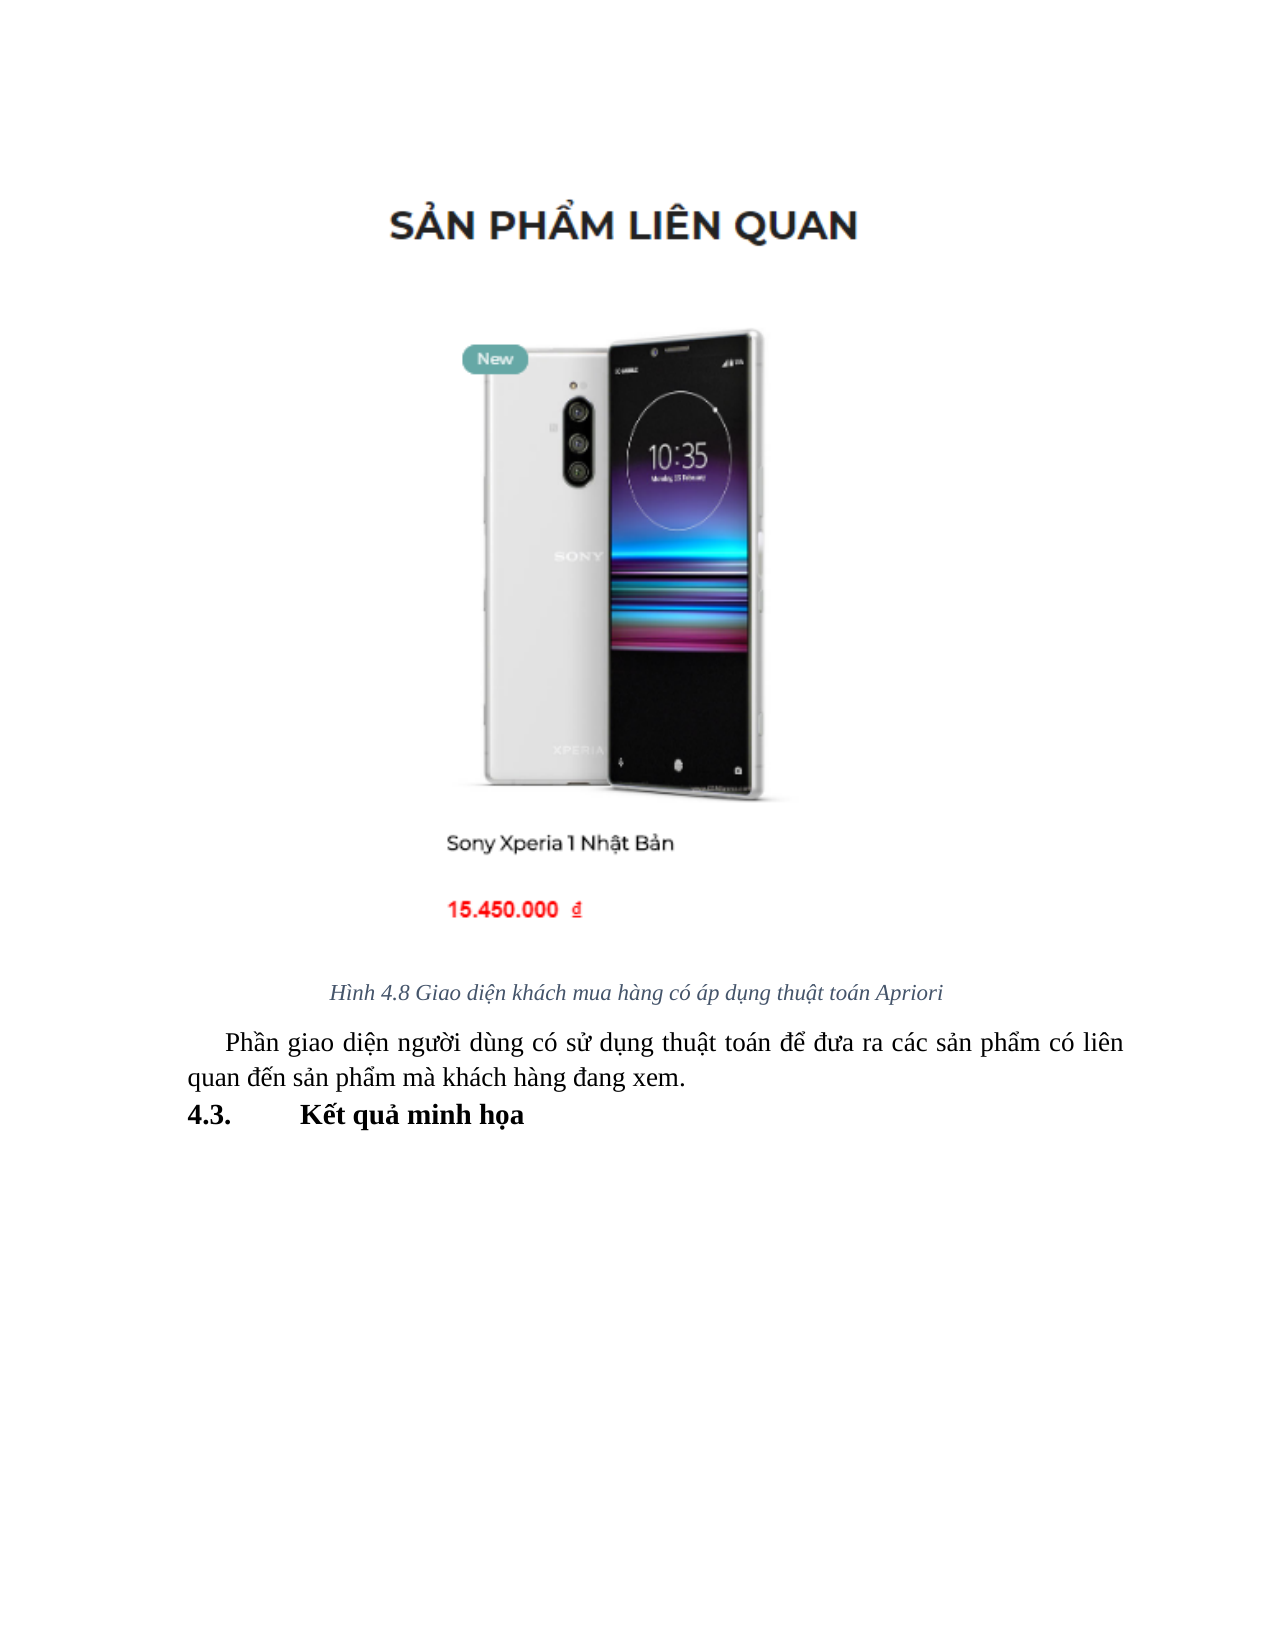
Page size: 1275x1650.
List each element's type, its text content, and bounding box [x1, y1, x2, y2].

picture [300, 150, 969, 954]
text Hình 4.8 Giao diện khách mua hàng có áp dụng thuật toán Apriori [150, 978, 1125, 1005]
list Kết quả minh họa [187, 1097, 1125, 1131]
list Phần giao diện người dùng có sử dụng thuật toán để đưa ra các sản phẩm có liên quan đến sản phẩm mà khách hàng đang xem. [187, 1026, 1125, 1093]
